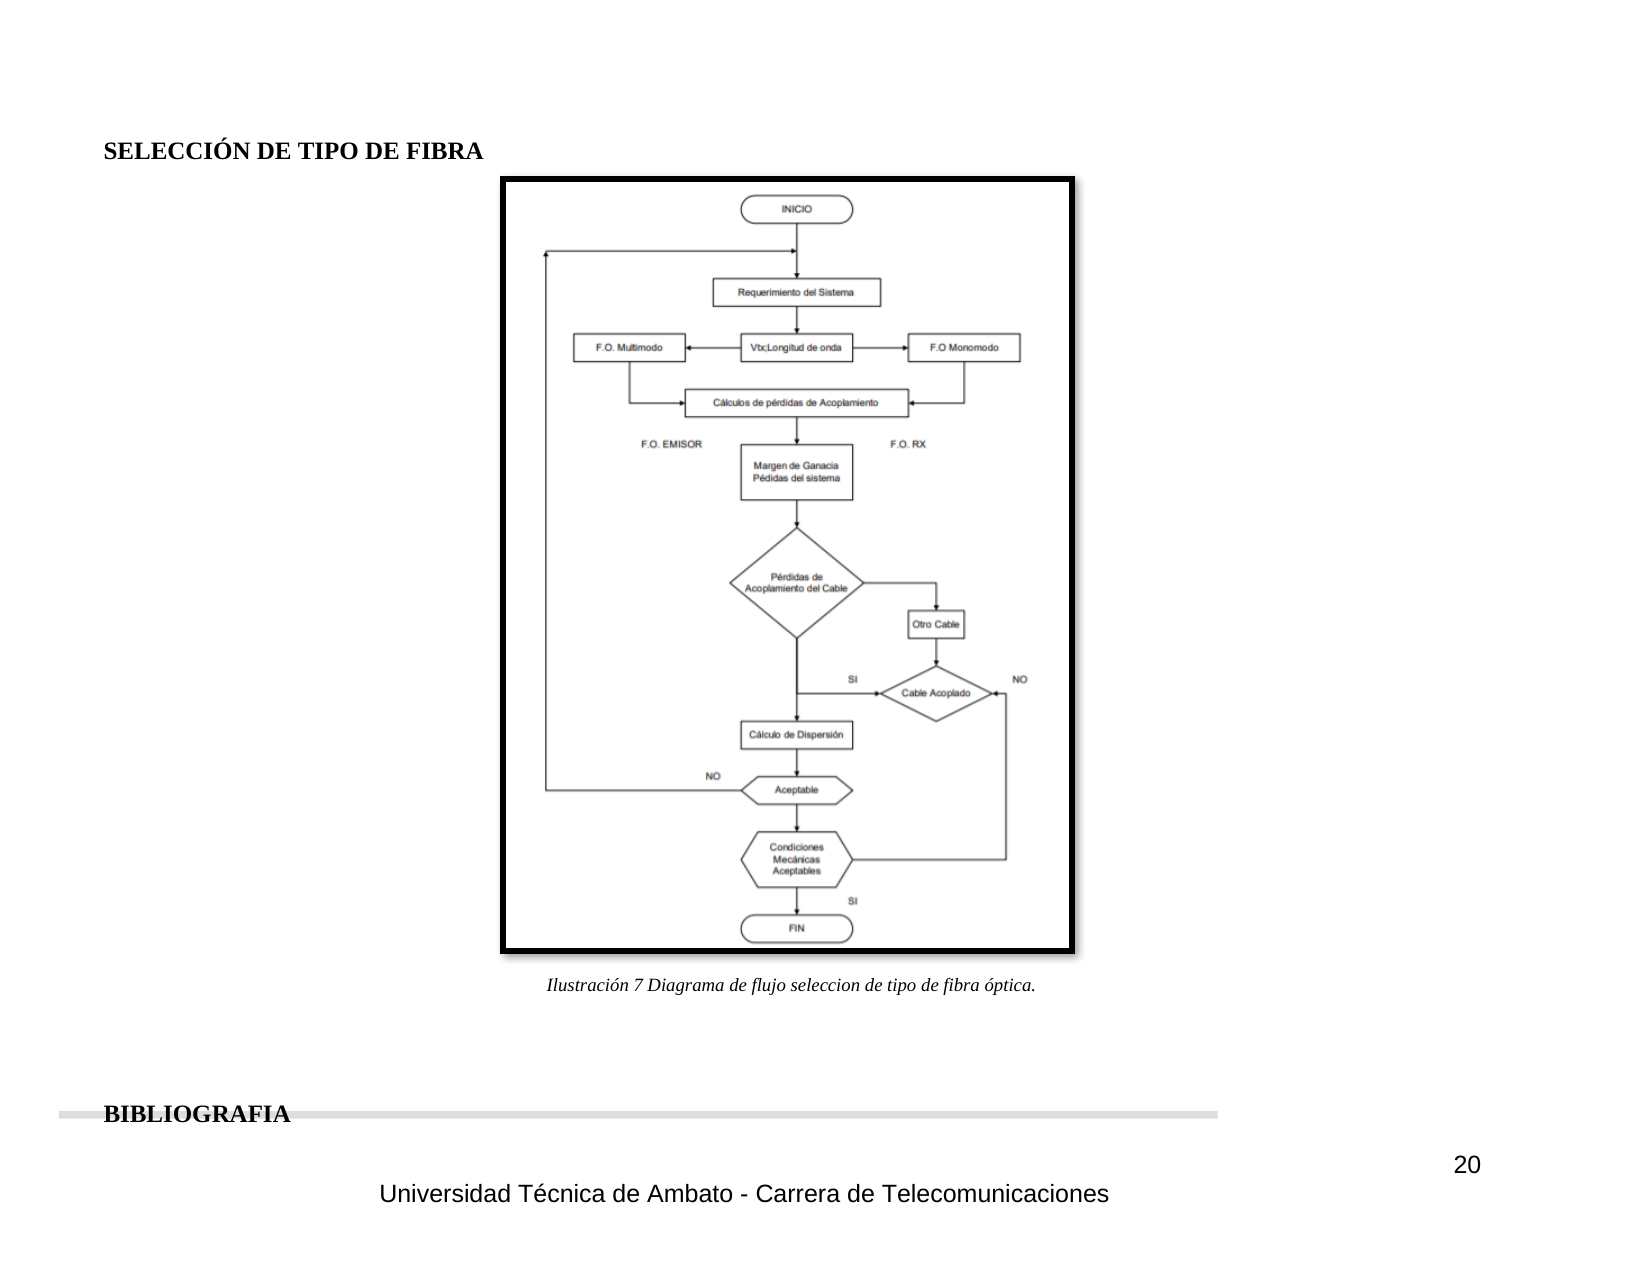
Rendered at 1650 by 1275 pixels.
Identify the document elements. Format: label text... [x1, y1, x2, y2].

text SELECCIÓN DE TIPO DE FIBRA [103, 136, 1481, 165]
picture [506, 182, 1069, 948]
text Ilustración 7 Diagrama de flujo seleccion de tipo de fibra óptica. [103, 974, 1481, 995]
